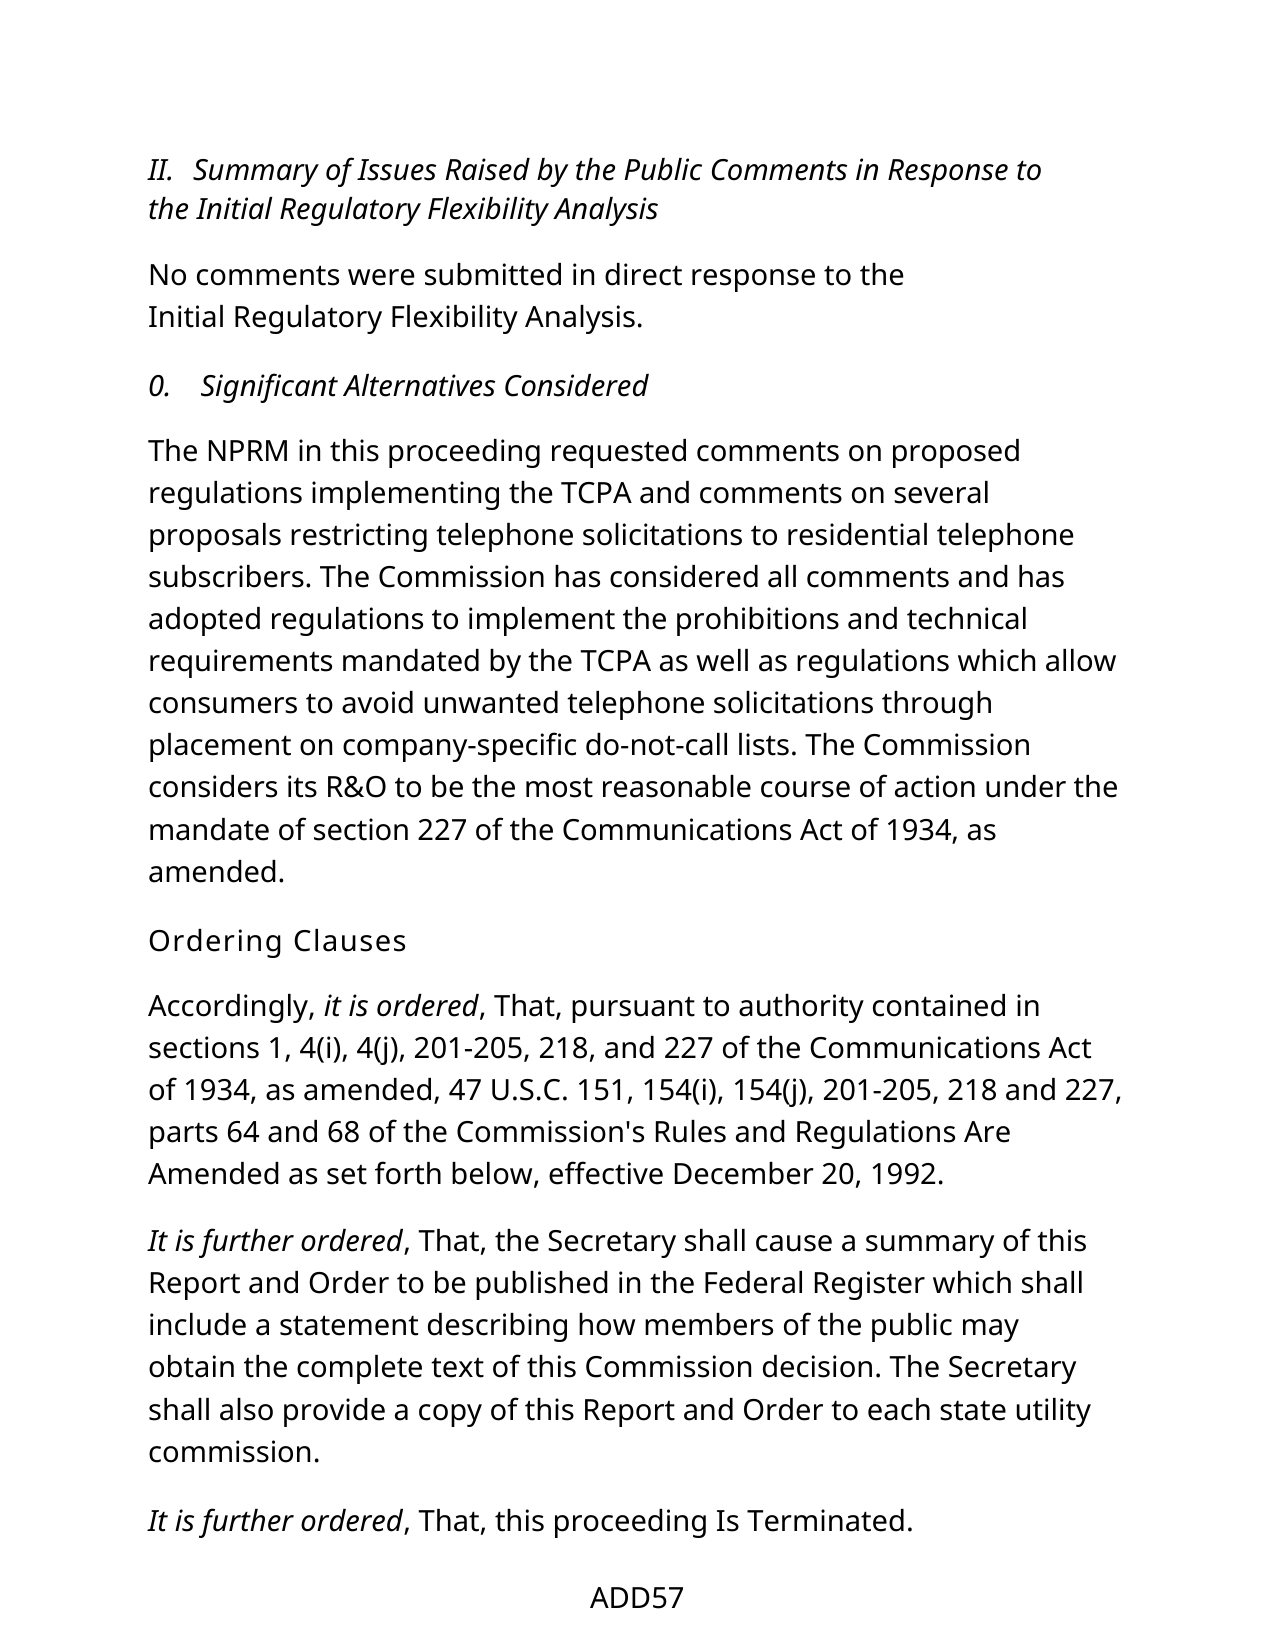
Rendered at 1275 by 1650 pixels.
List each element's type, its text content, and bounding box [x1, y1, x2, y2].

text It is further ordered, That, the Secretary shall cause a summary of this Report and Order to be published in the Federal Register which shall include a statement describing how members of the public may obtain the complete text of this Commission decision. The Secretary shall also provide a copy of this Report and Order to each state utility commission. [148, 1218, 1111, 1471]
list Significant Alternatives Considered [148, 369, 1126, 403]
text No comments were submitted in direct response to the Initial Regulatory Flexibility Analysis. [148, 252, 976, 336]
text Accordingly, it is ordered, That, pursuant to authority contained in sections 1, 4(i), 4(j), 201-205, 218, and 227 of the Communications Act of 1934, as amended, 47 U.S.C. 151, 154(i), 154(j), 201-205, 218 and 227, parts 64 and 68 of the Commission's Rules and Regulations Are Amended as set forth below, effective December 20, 1992. [148, 983, 1126, 1193]
text Ordering Clauses [148, 923, 1126, 958]
text The NPRM in this proceeding requested comments on proposed regulations implementing the TCPA and comments on several proposals restricting telephone solicitations to residential telephone subscribers. The Commission has considered all comments and has adopted regulations to implement the prohibitions and technical requirements mandated by the TCPA as well as regulations which allow consumers to avoid unwanted telephone solicitations through placement on company-specific do-not-call lists. The Commission considers its R&O to be the most reasonable course of action under the mandate of section 227 of the Communications Act of 1934, as amended. [148, 428, 1126, 891]
text ADD57 [148, 1581, 1126, 1615]
list Summary of Issues Raised by the Public Comments in Response to the Initial Regulatory Flexibility Analysis [148, 150, 1081, 227]
text It is further ordered, That, this proceeding Is Terminated. [148, 1503, 1126, 1538]
